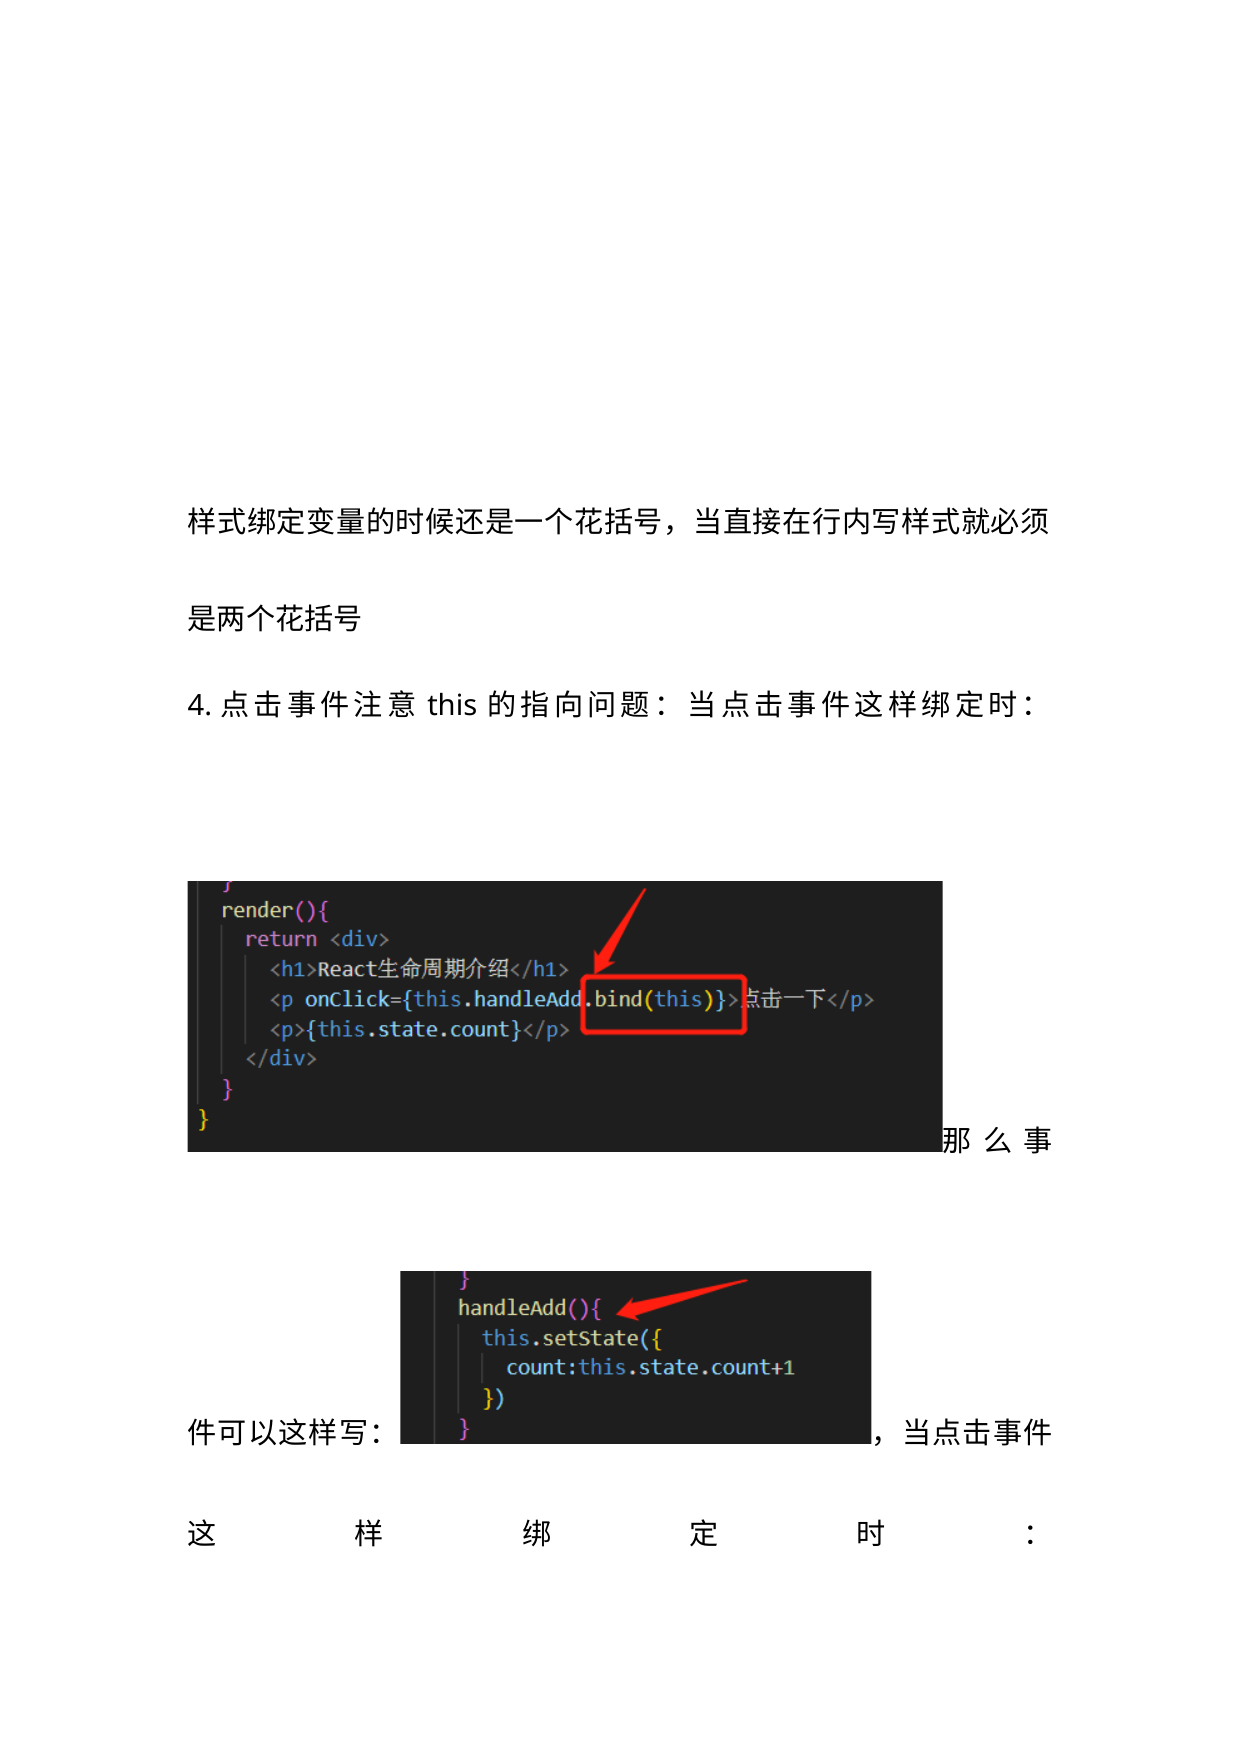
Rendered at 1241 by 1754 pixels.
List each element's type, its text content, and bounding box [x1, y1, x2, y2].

picture [400, 1271, 872, 1444]
list React中变量展示是一个花括号，但是style样式则是两个花括号样式绑定变量的时候还是一个花括号，当直接在行内写样式就必须是两个花括号 [187, 162, 1053, 649]
picture [187, 881, 943, 1152]
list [187, 671, 1053, 1564]
